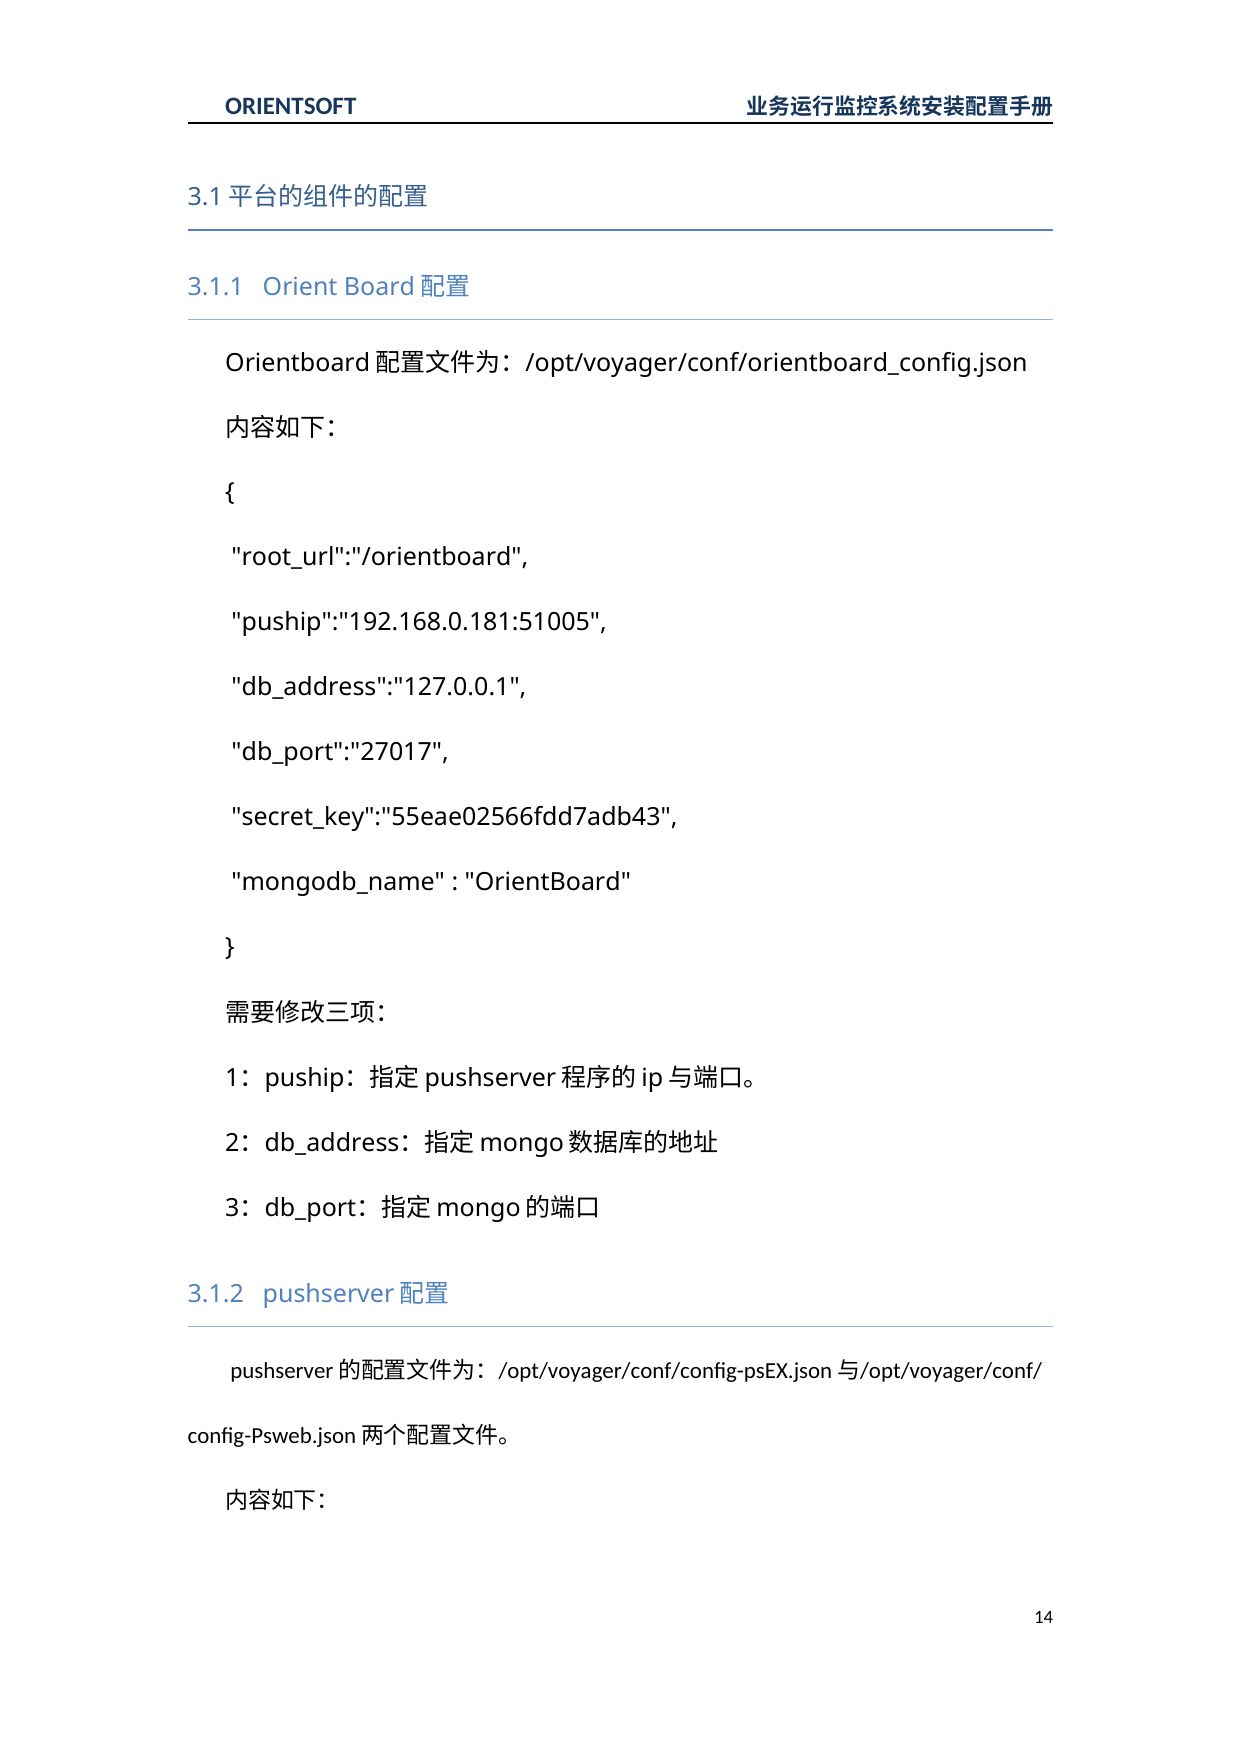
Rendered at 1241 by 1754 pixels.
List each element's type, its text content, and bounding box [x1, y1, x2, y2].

subtitle 3.1平台的组件的配置 [187, 162, 1053, 231]
text "secret_key":"55eae02566fdd7adb43", [225, 783, 1053, 848]
text 需要修改三项： [225, 978, 1053, 1043]
subtitle pushserver配置 [187, 1259, 1053, 1327]
text "db_port":"27017", [225, 718, 1053, 783]
subtitle Orient Board配置 [187, 252, 1053, 320]
text Orientboard配置文件为：/opt/voyager/conf/orientboard_config.json [225, 328, 1053, 393]
text { [225, 458, 1053, 523]
text 3：db_port：指定mongo的端口 [225, 1173, 1053, 1238]
text "mongodb_name" : "OrientBoard" [225, 848, 1053, 913]
text 1：puship：指定pushserver程序的ip与端口。 [225, 1043, 1053, 1108]
text 2：db_address：指定mongo数据库的地址 [225, 1108, 1053, 1173]
text 内容如下： [225, 393, 1053, 458]
text "puship":"192.168.0.181:51005", [225, 588, 1053, 653]
text "root_url":"/orientboard", [225, 523, 1053, 588]
text pushserver的配置文件为：/opt/voyager/conf/config-psEX.json与/opt/voyager/conf/config-Psweb.json两个配置文件。 [187, 1336, 1053, 1466]
text "db_address":"127.0.0.1", [225, 653, 1053, 718]
text } [225, 913, 1053, 978]
text 内容如下： [187, 1466, 1053, 1531]
